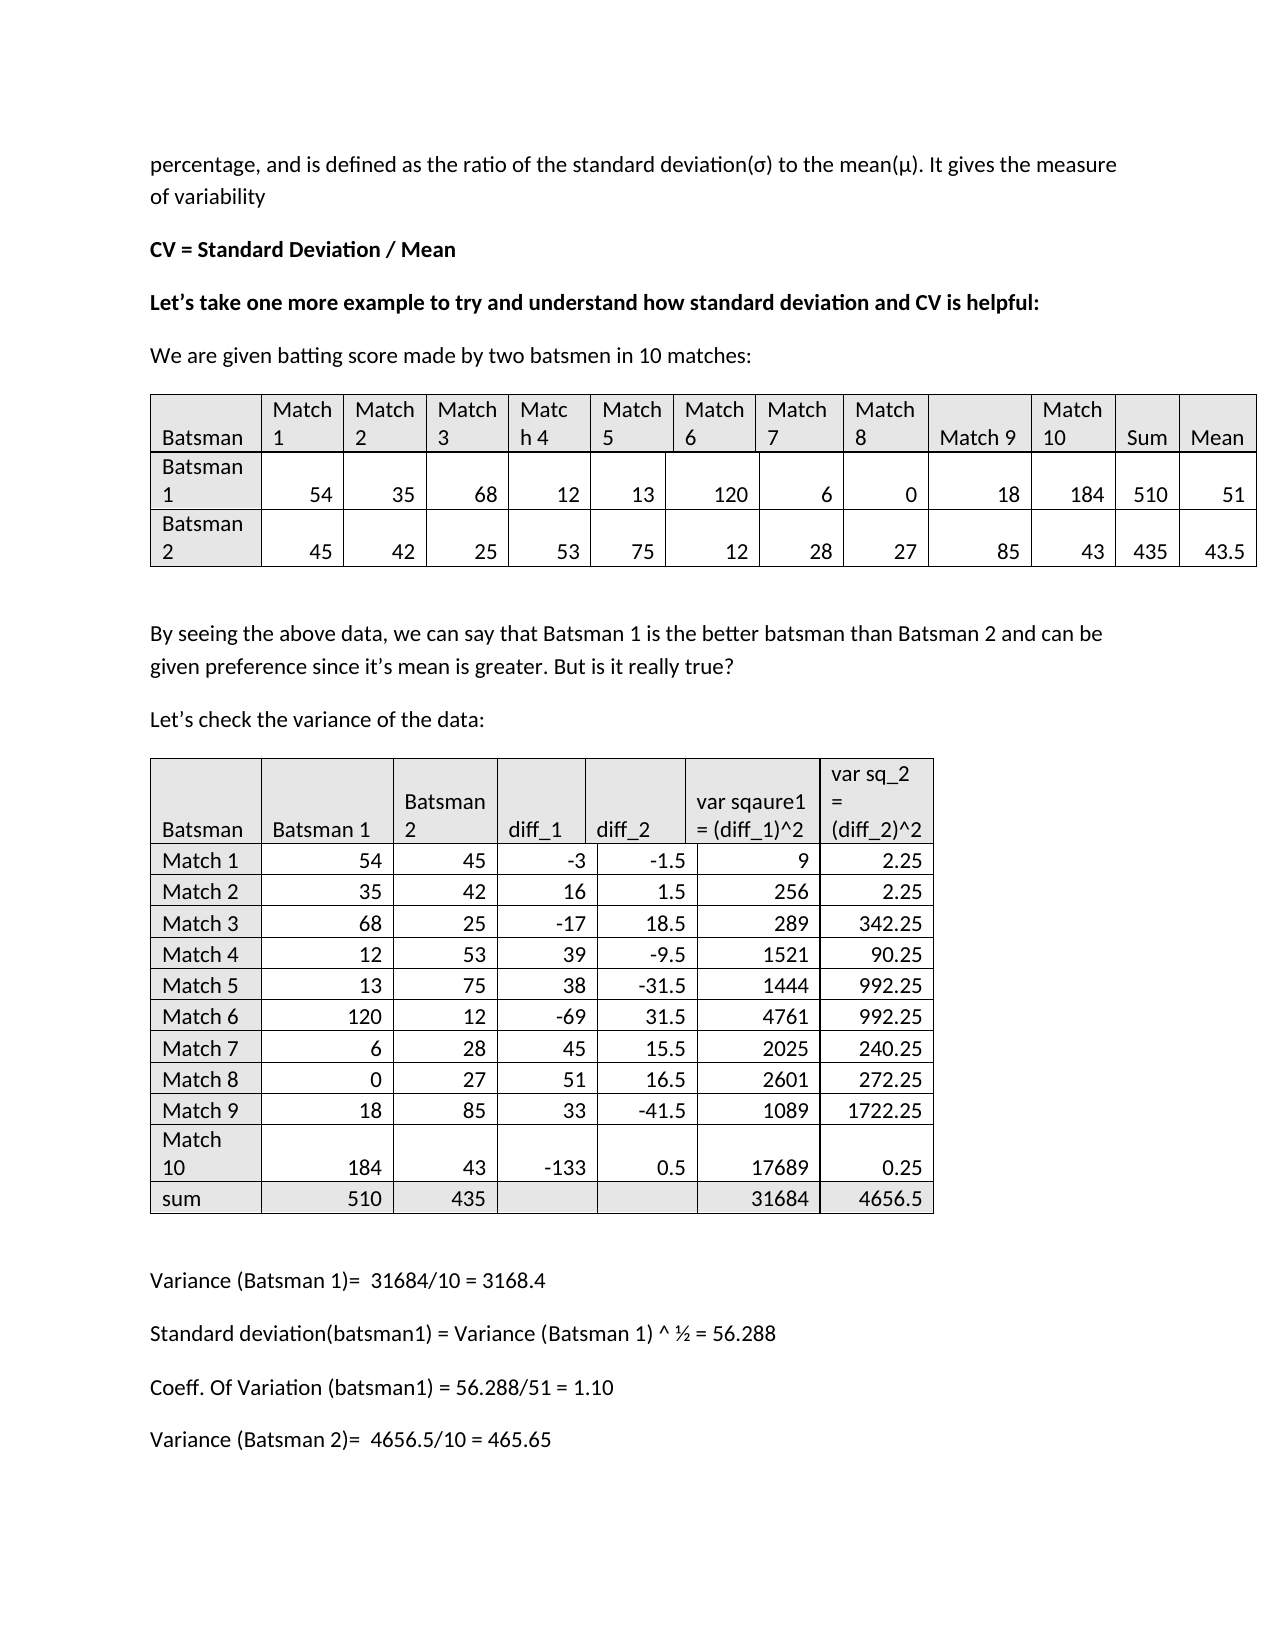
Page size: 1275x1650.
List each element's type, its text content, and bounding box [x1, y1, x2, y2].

text Variance (Batsman 2)= 4656.5/10 = 465.65 [150, 1426, 1125, 1454]
table_cell 6 [760, 453, 843, 508]
table_cell 51 [1180, 453, 1256, 508]
table_cell 992.25 [821, 969, 933, 999]
table_cell 31.5 [598, 1000, 697, 1030]
table_cell 2025 [698, 1031, 819, 1062]
table_cell 120 [262, 1000, 393, 1030]
table_cell 16 [498, 875, 597, 905]
table_cell 18.5 [598, 906, 697, 937]
table_header var sq_2 = (diff_2)^2 [821, 759, 933, 843]
table_cell 54 [262, 844, 393, 874]
table_cell -133 [498, 1125, 597, 1181]
table_cell 53 [509, 510, 590, 566]
text Coeff. Of Variation (batsman1) = 56.288/51 = 1.10 [150, 1373, 1125, 1401]
table_header diff_1 [498, 759, 585, 843]
table_cell 31684 [698, 1182, 819, 1212]
table_cell 15.5 [598, 1031, 697, 1062]
table_cell 184 [1032, 453, 1115, 508]
table_cell 13 [262, 969, 393, 999]
table_header Match 9 [929, 395, 1031, 451]
text We are given batting score made by two batsmen in 10 matches: [150, 341, 1125, 369]
table_cell Match 2 [151, 875, 261, 905]
table_cell 0.25 [821, 1125, 933, 1181]
table_cell 1.5 [598, 875, 697, 905]
table_cell [598, 1182, 697, 1212]
table_cell 435 [1116, 510, 1179, 566]
table_cell 1089 [698, 1094, 819, 1124]
table_cell Batsman 1 [151, 453, 261, 508]
table_header Batsman [151, 395, 261, 451]
table_header Match 1 [262, 395, 343, 451]
table_header Batsman [151, 759, 261, 843]
table_cell -1.5 [598, 844, 697, 874]
table_cell 16.5 [598, 1063, 697, 1093]
table_header Batsman 2 [394, 759, 497, 843]
table_header Match 8 [844, 395, 928, 451]
table_cell 54 [262, 453, 343, 508]
table_cell 2.25 [821, 844, 933, 874]
table_cell 75 [394, 969, 497, 999]
table_cell 342.25 [821, 906, 933, 937]
table_cell 85 [929, 510, 1031, 566]
table_cell 28 [394, 1031, 497, 1062]
table_cell 90.25 [821, 938, 933, 968]
table_cell 12 [394, 1000, 497, 1030]
table_cell 510 [262, 1182, 393, 1212]
table_cell 43 [394, 1125, 497, 1181]
table_cell 68 [427, 453, 508, 508]
table_cell Match 6 [151, 1000, 261, 1030]
text Standard deviation(batsman1) = Variance (Batsman 1) ^ ½ = 56.288 [150, 1319, 1125, 1348]
table_cell 12 [509, 453, 590, 508]
table_header Match 10 [1032, 395, 1115, 451]
table_cell 2601 [698, 1063, 819, 1093]
table_cell 35 [262, 875, 393, 905]
table_header diff_2 [586, 759, 685, 843]
table_cell Match 1 [151, 844, 261, 874]
table_cell 18 [262, 1094, 393, 1124]
table_header var sqaure1 = (diff_1)^2 [686, 759, 819, 843]
table_cell 256 [698, 875, 819, 905]
table_cell -17 [498, 906, 597, 937]
table_header Match 2 [344, 395, 426, 451]
table_cell 45 [498, 1031, 597, 1062]
table_header Match 3 [427, 395, 508, 451]
table_cell Match 5 [151, 969, 261, 999]
table_cell -69 [498, 1000, 597, 1030]
table_cell 0 [844, 453, 928, 508]
table_cell 1722.25 [821, 1094, 933, 1124]
table_cell -41.5 [598, 1094, 697, 1124]
table_cell Match 7 [151, 1031, 261, 1062]
table_cell 510 [1116, 453, 1179, 508]
table_cell 42 [394, 875, 497, 905]
table_cell 0.5 [598, 1125, 697, 1181]
table_cell Match 10 [151, 1125, 261, 1181]
table_cell 435 [394, 1182, 497, 1212]
table_cell 38 [498, 969, 597, 999]
table_cell 240.25 [821, 1031, 933, 1062]
table_cell 12 [666, 510, 759, 566]
table_cell 4656.5 [821, 1182, 933, 1212]
table_cell 75 [591, 510, 665, 566]
table_cell 0 [262, 1063, 393, 1093]
table_cell 45 [394, 844, 497, 874]
table_cell Match 4 [151, 938, 261, 968]
text Let’s check the variance of the data: [150, 705, 1125, 733]
table_cell 12 [262, 938, 393, 968]
table_cell 33 [498, 1094, 597, 1124]
table_cell Batsman 2 [151, 510, 261, 566]
table_cell 43 [1032, 510, 1115, 566]
table_cell Match 3 [151, 906, 261, 937]
table_cell 27 [844, 510, 928, 566]
table_cell 1521 [698, 938, 819, 968]
table_header Sum [1116, 395, 1179, 451]
table_cell 6 [262, 1031, 393, 1062]
table_cell 2.25 [821, 875, 933, 905]
table_header Match 5 [591, 395, 673, 451]
table_cell sum [151, 1182, 261, 1212]
table_cell -9.5 [598, 938, 697, 968]
table_cell 39 [498, 938, 597, 968]
table_cell 25 [427, 510, 508, 566]
table_cell 184 [262, 1125, 393, 1181]
text By seeing the above data, we can say that Batsman 1 is the better batsman than Batsman 2 and can be given preference since it’s mean is greater. But is it really true? [150, 619, 1125, 680]
table_cell [498, 1182, 597, 1212]
table_cell 51 [498, 1063, 597, 1093]
table_header Mean [1180, 395, 1256, 451]
table_header Match 7 [756, 395, 843, 451]
table_cell 68 [262, 906, 393, 937]
table_cell -31.5 [598, 969, 697, 999]
table_cell 17689 [698, 1125, 819, 1181]
table_cell 1444 [698, 969, 819, 999]
table_cell 45 [262, 510, 343, 566]
text Let’s take one more example to try and understand how standard deviation and CV is helpful: [150, 288, 1125, 316]
table_cell 9 [698, 844, 819, 874]
table_cell 28 [760, 510, 843, 566]
table_cell 13 [591, 453, 665, 508]
text Variance (Batsman 1)= 31684/10 = 3168.4 [150, 1267, 1125, 1294]
table_cell 289 [698, 906, 819, 937]
table_cell 4761 [698, 1000, 819, 1030]
text CV = Standard Deviation / Mean [150, 235, 1125, 263]
table_cell 27 [394, 1063, 497, 1093]
table_cell 85 [394, 1094, 497, 1124]
table_header Batsman 1 [262, 759, 393, 843]
table_cell 43.5 [1180, 510, 1256, 566]
table_cell -3 [498, 844, 597, 874]
table_cell Match 8 [151, 1063, 261, 1093]
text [150, 150, 1125, 210]
table_cell 53 [394, 938, 497, 968]
table_cell 18 [929, 453, 1031, 508]
table_cell 992.25 [821, 1000, 933, 1030]
table_cell 25 [394, 906, 497, 937]
table_cell 42 [344, 510, 426, 566]
table_cell 272.25 [821, 1063, 933, 1093]
table_cell Match 9 [151, 1094, 261, 1124]
table_header Match 4 [509, 395, 590, 451]
table_cell 35 [344, 453, 426, 508]
table_header Match 6 [674, 395, 755, 451]
table_cell 120 [666, 453, 759, 508]
